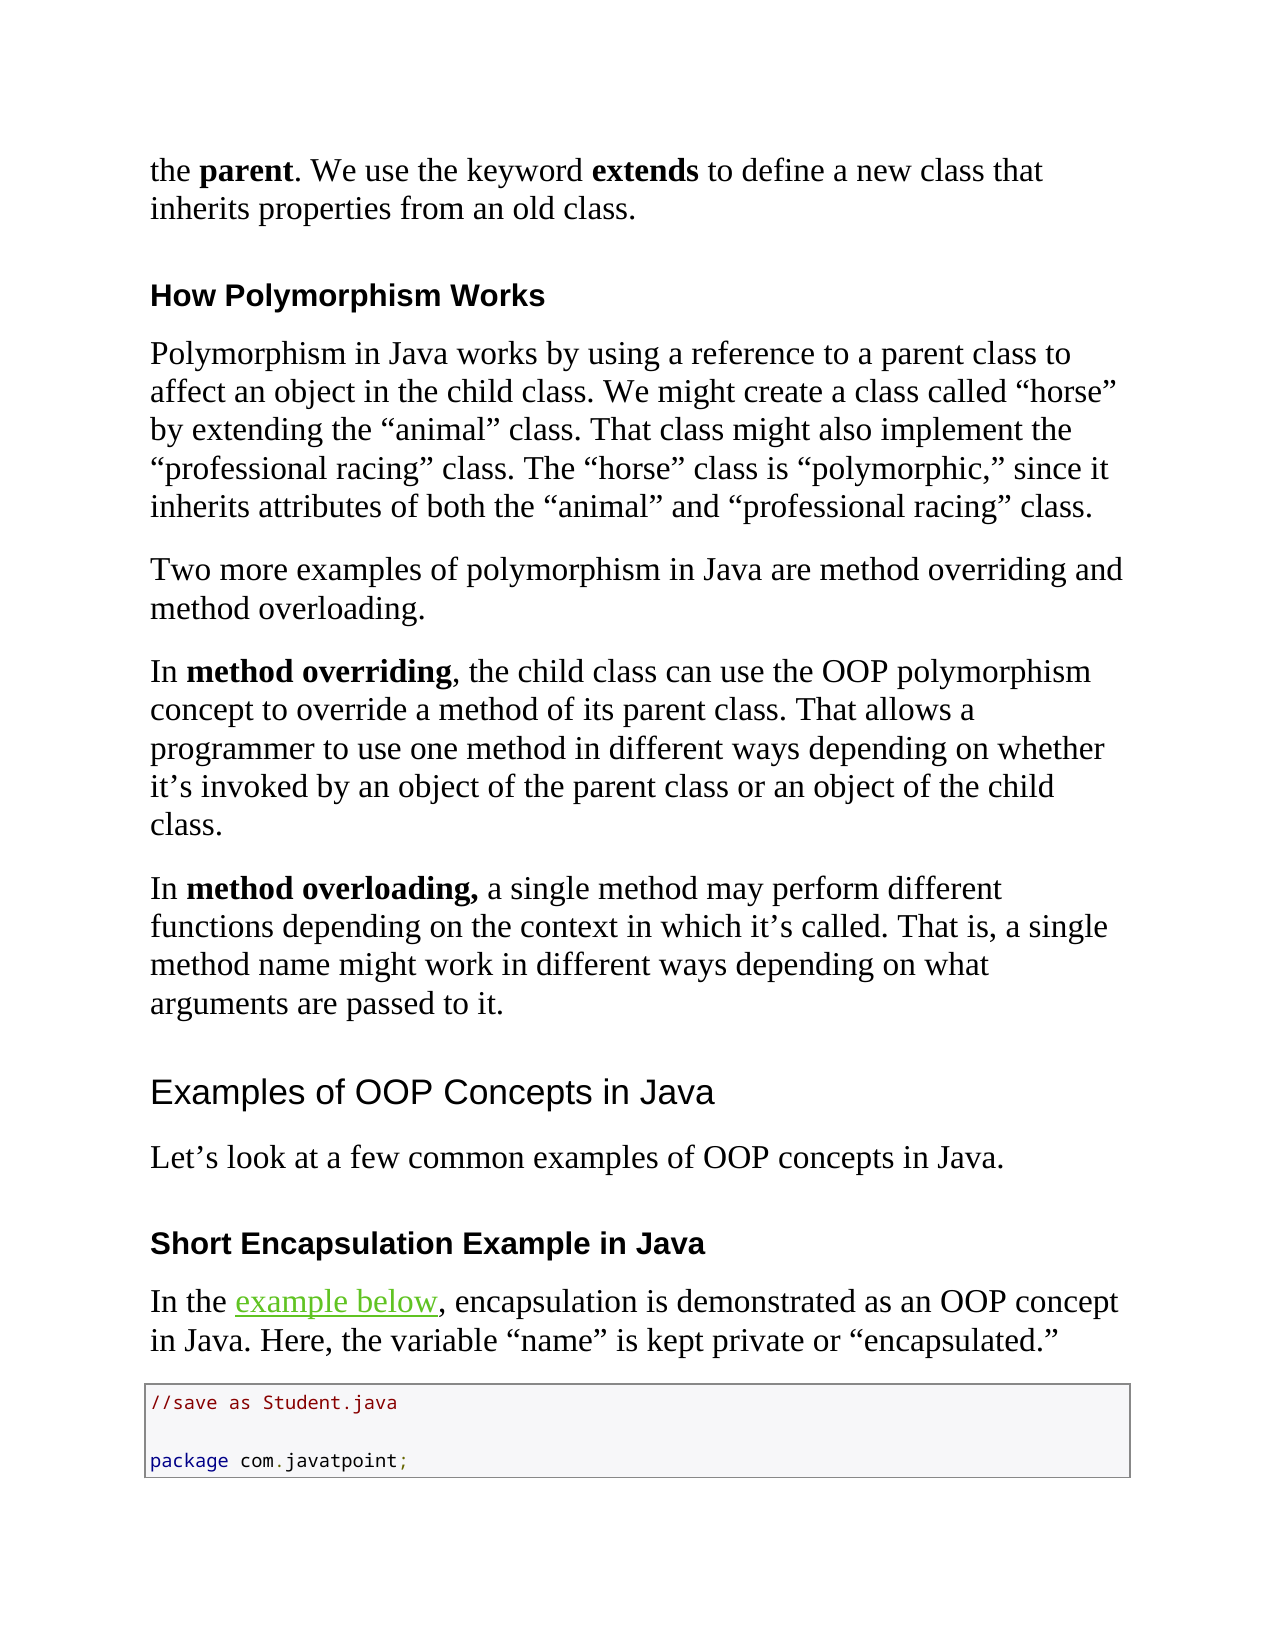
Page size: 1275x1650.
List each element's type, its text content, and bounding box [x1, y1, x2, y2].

text In method overloading, a single method may perform different functions depending on the context in which it’s called. That is, a single method name might work in different ways depending on what arguments are passed to it. [150, 868, 1125, 1021]
subtitle How Polymorphism Works [150, 277, 1125, 313]
text package com.javatpoint; [146, 1442, 1129, 1477]
text //save as Student.java [146, 1385, 1129, 1414]
text In the example below, encapsulation is demonstrated as an OOP concept in Java. Here, the variable “name” is kept private or “encapsulated.” [150, 1282, 1125, 1358]
text Polymorphism in Java works by using a reference to a parent class to affect an object in the child class. We might create a class called “horse” by extending the “animal” class. That class might also implement the “professional racing” class. The “horse” class is “polymorphic,” since it inherits attributes of both the “animal” and “professional racing” class. [150, 333, 1125, 524]
text Two more examples of polymorphism in Java are method overriding and method overloading. [150, 549, 1125, 626]
subtitle Examples of OOP Concepts in Java [150, 1071, 1125, 1112]
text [150, 150, 1125, 227]
subtitle Short Encapsulation Example in Java [150, 1225, 1125, 1261]
text Let’s look at a few common examples of OOP concepts in Java. [150, 1137, 1125, 1175]
text In method overriding, the child class can use the OOP polymorphism concept to override a method of its parent class. That allows a programmer to use one method in different ways depending on whether it’s invoked by an object of the parent class or an object of the child class. [150, 651, 1125, 843]
